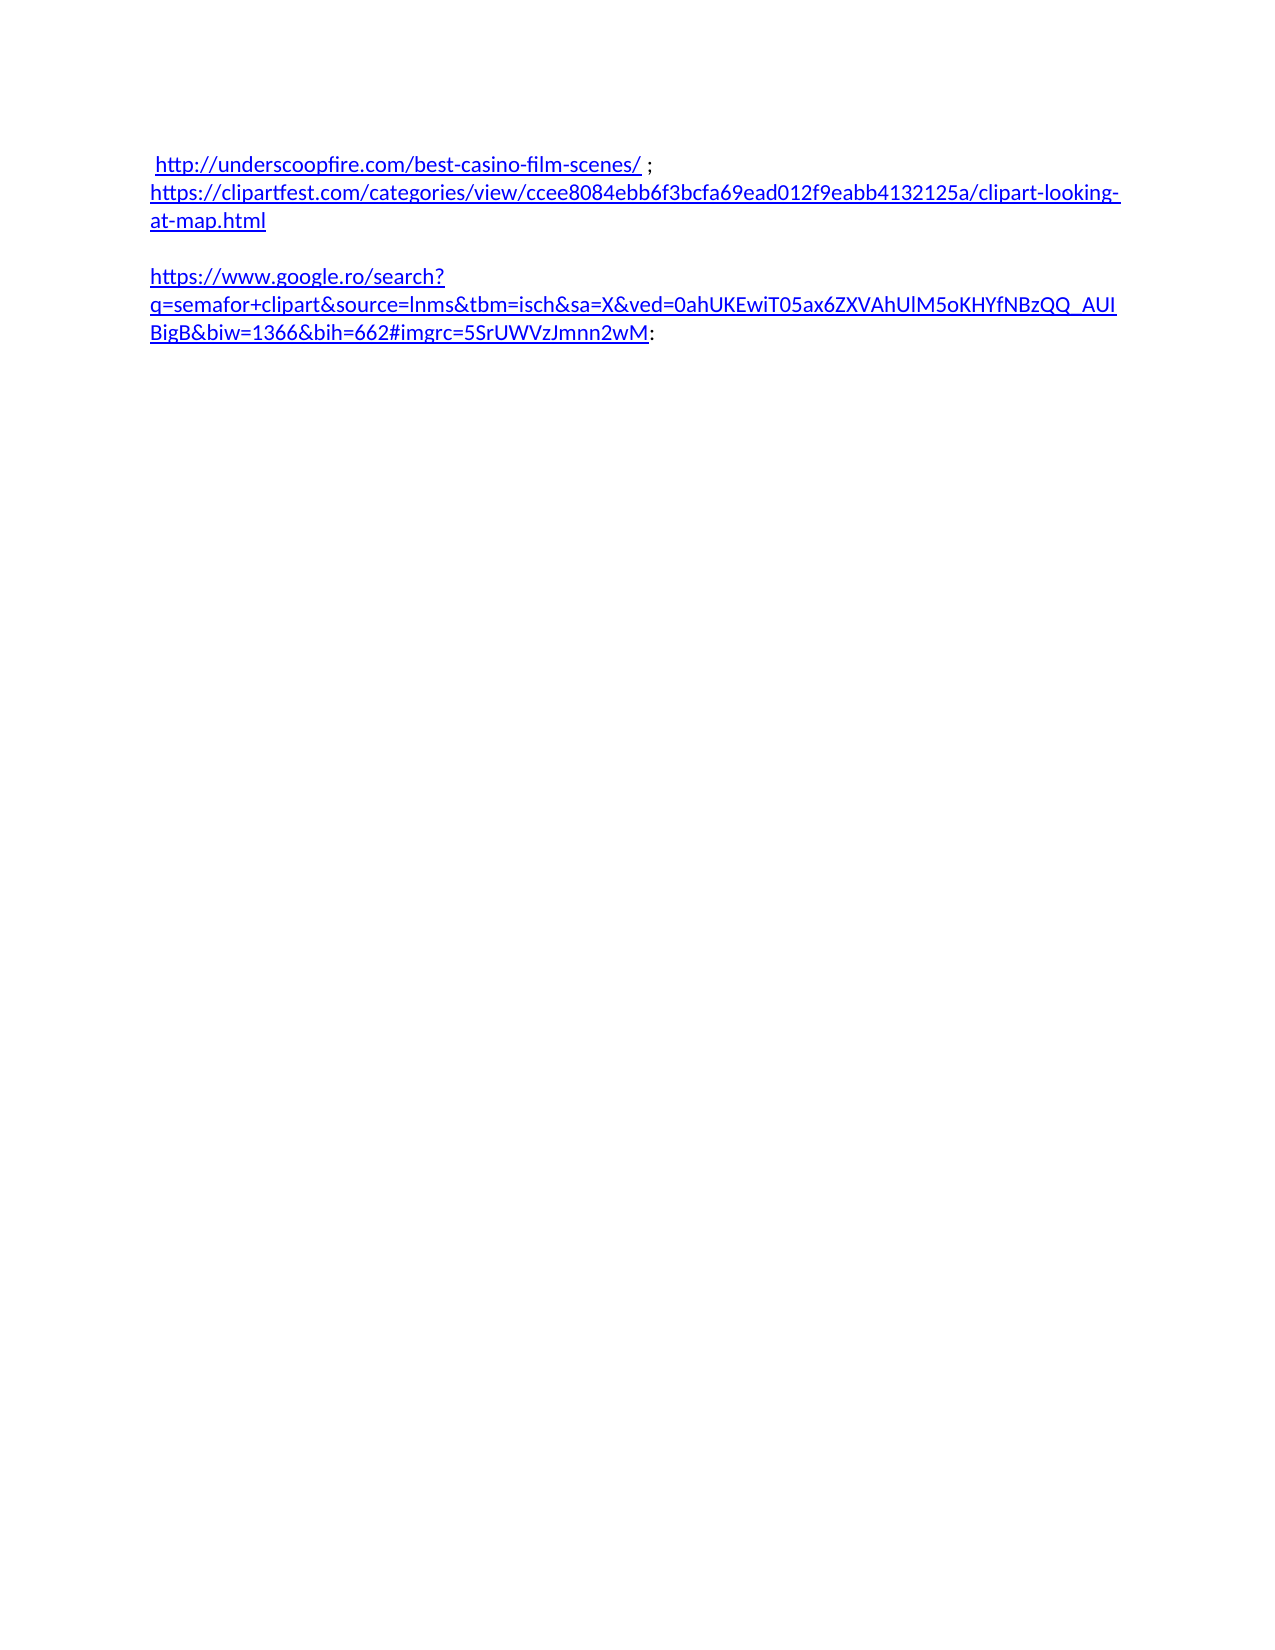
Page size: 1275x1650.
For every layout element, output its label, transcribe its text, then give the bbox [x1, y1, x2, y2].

text https://clipartfest.com/categories/view/ccee8084ebb6f3bcfa69ead012f9eabb4132125a/clipart-looking-at-map.html [150, 178, 1125, 234]
text https://www.google.ro/search?q=semafor+clipart&source=lnms&tbm=isch&sa=X&ved=0ahUKEwiT05ax6ZXVAhUlM5oKHYfNBzQQ_AUIBigB&biw=1366&bih=662#imgrc=5SrUWVzJmnn2wM: [150, 262, 1125, 346]
text http://underscoopfire.com/best-casino-film-scenes/ ; [150, 150, 1125, 178]
